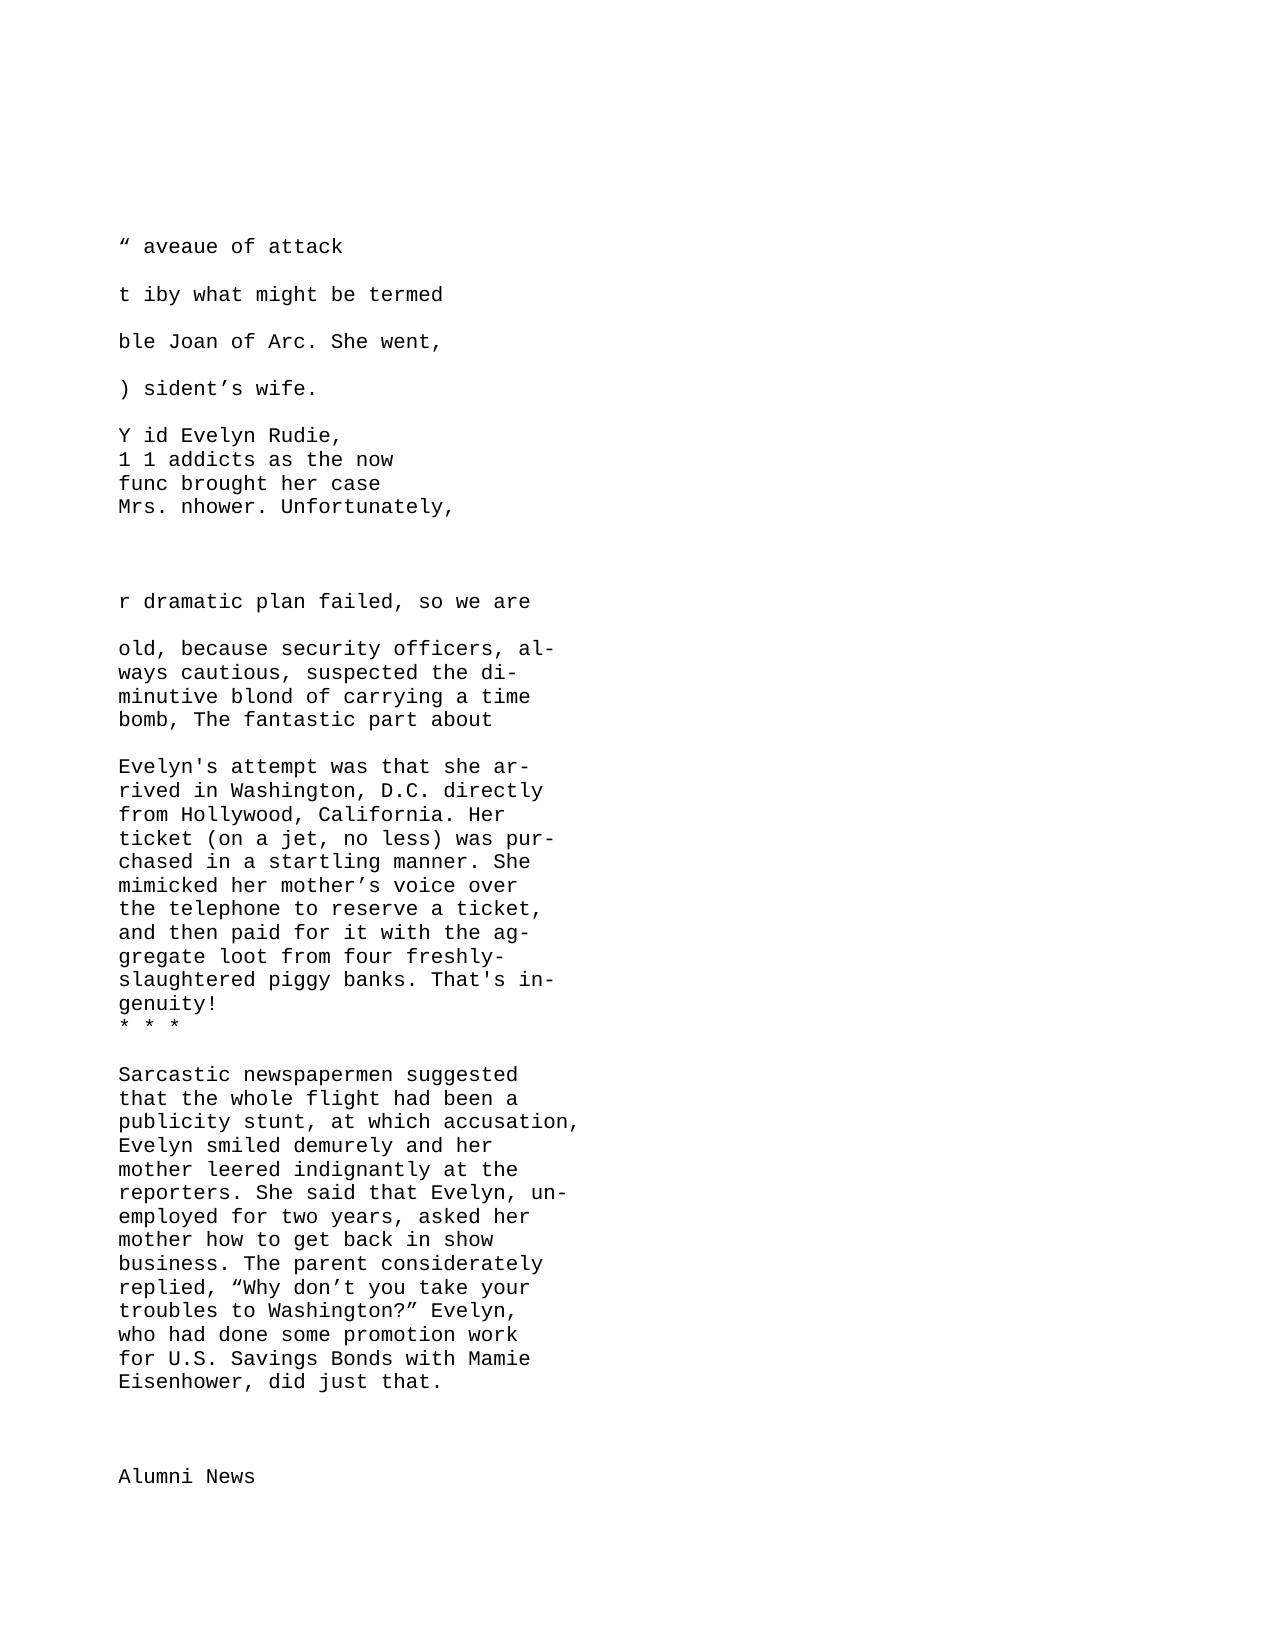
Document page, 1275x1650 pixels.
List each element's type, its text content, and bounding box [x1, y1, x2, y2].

text t iby what might be termed [118, 284, 1157, 307]
text replied, “Why don’t you take your [118, 1277, 1157, 1300]
text slaughtered piggy banks. That's in- [118, 969, 1157, 993]
text ways cautious, suspected the di- [118, 662, 1157, 686]
text the telephone to reserve a ticket, [118, 898, 1157, 922]
text func brought her case [118, 473, 1157, 496]
text rived in Washington, D.C. directly [118, 780, 1157, 804]
text ble Joan of Arc. She went, [118, 331, 1157, 354]
text reporters. She said that Evelyn, un- [118, 1182, 1157, 1206]
text chased in a startling manner. She [118, 851, 1157, 875]
text gregate loot from four freshly- [118, 946, 1157, 969]
text and then paid for it with the ag- [118, 922, 1157, 946]
text troubles to Washington?” Evelyn, [118, 1300, 1157, 1324]
text * * * [118, 1017, 1157, 1040]
text publicity stunt, at which accusation, [118, 1111, 1157, 1135]
text for U.S. Savings Bonds with Mamie [118, 1348, 1157, 1371]
text r dramatic plan failed, so we are [118, 591, 1157, 615]
text Evelyn's attempt was that she ar- [118, 757, 1157, 780]
text “ aveaue of attack [118, 236, 1157, 260]
text mimicked her mother’s voice over [118, 875, 1157, 898]
text 1 1 addicts as the now [118, 449, 1157, 473]
text ticket (on a jet, no less) was pur- [118, 827, 1157, 851]
text business. The parent considerately [118, 1253, 1157, 1277]
text Alumni News [118, 1466, 1157, 1489]
text bomb, The fantastic part about [118, 709, 1157, 733]
text that the whole flight had been a [118, 1088, 1157, 1111]
text who had done some promotion work [118, 1324, 1157, 1348]
text minutive blond of carrying a time [118, 686, 1157, 709]
text old, because security officers, al- [118, 638, 1157, 662]
text Evelyn smiled demurely and her [118, 1135, 1157, 1158]
text genuity! [118, 993, 1157, 1017]
text mother how to get back in show [118, 1229, 1157, 1253]
text mother leered indignantly at the [118, 1158, 1157, 1182]
text ) sident’s wife. [118, 378, 1157, 402]
text Mrs. nhower. Unfortunately, [118, 496, 1157, 520]
text Y id Evelyn Rudie, [118, 426, 1157, 449]
text Sarcastic newspapermen suggested [118, 1064, 1157, 1088]
text Eisenhower, did just that. [118, 1371, 1157, 1395]
text from Hollywood, California. Her [118, 804, 1157, 827]
text employed for two years, asked her [118, 1206, 1157, 1229]
